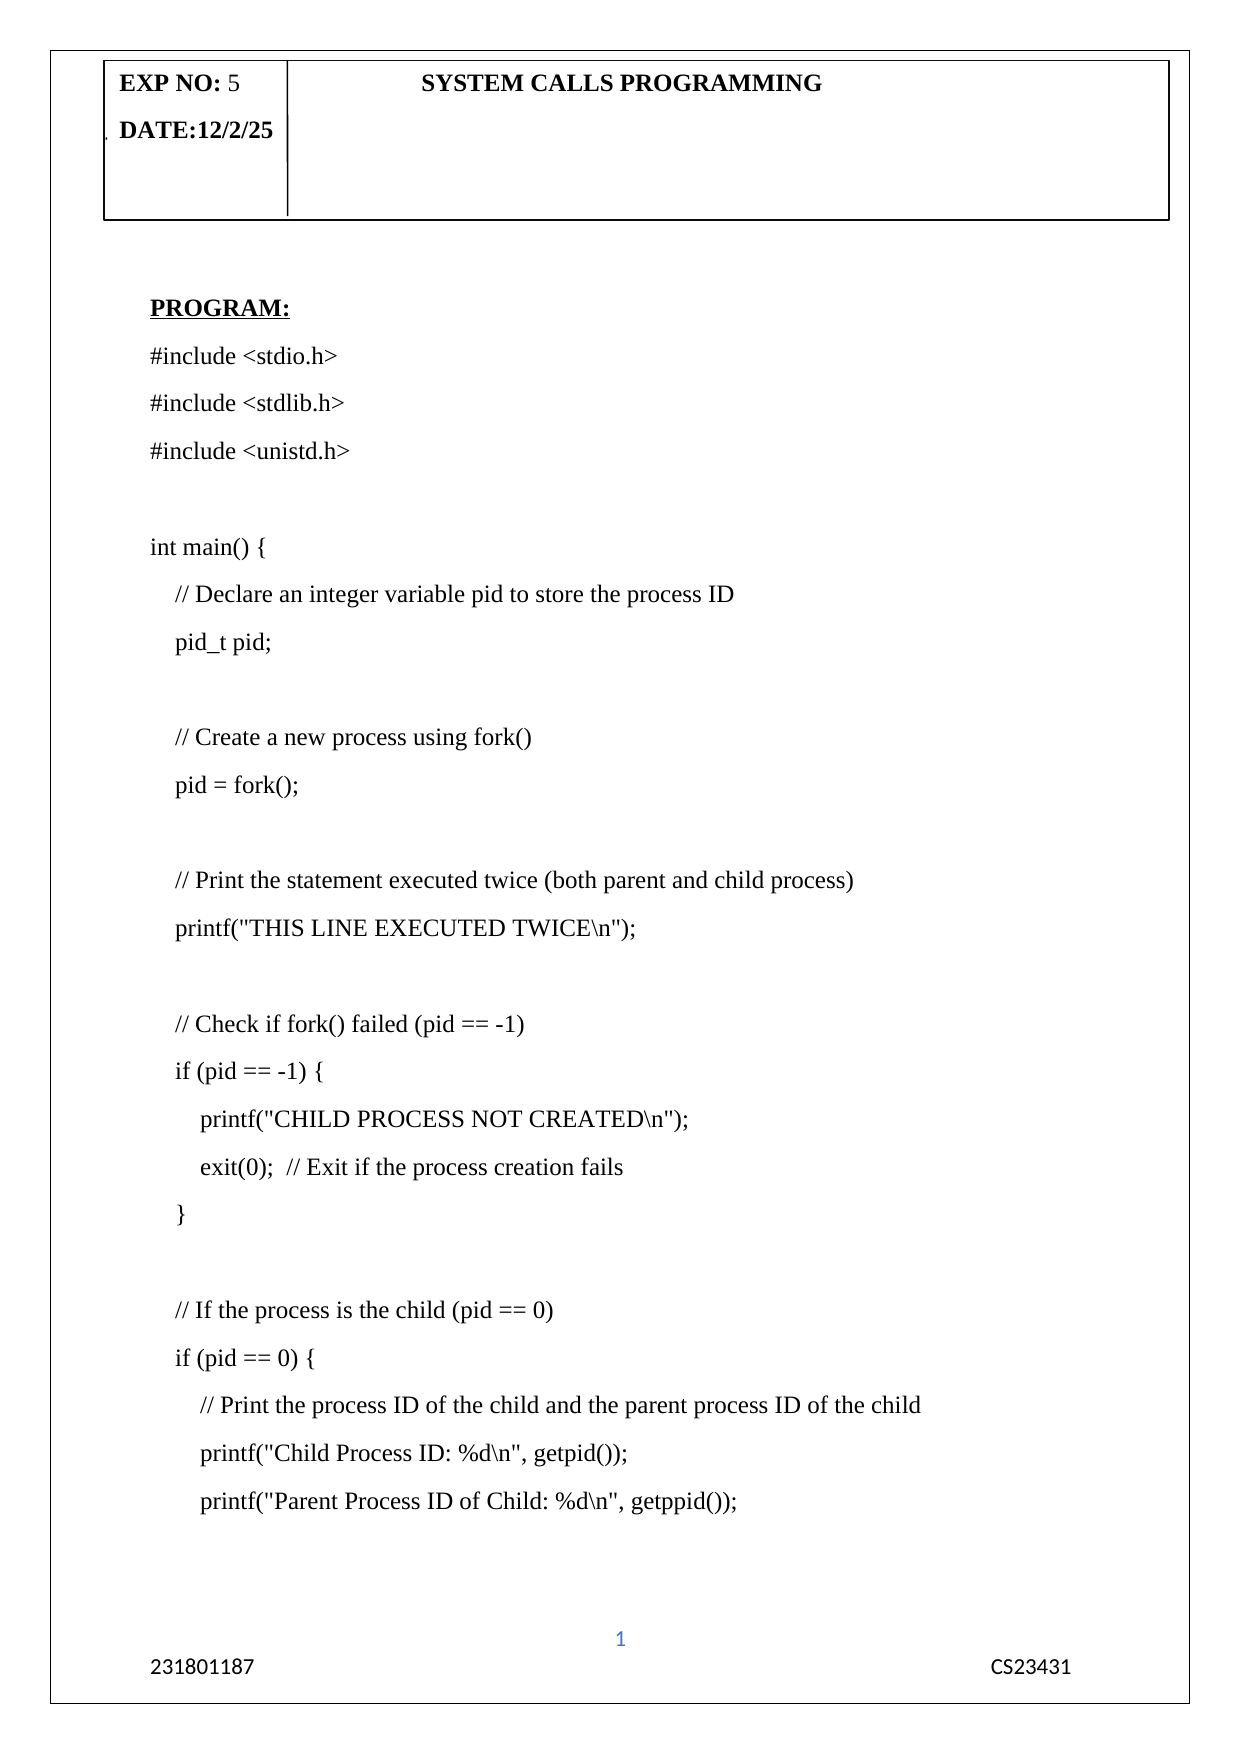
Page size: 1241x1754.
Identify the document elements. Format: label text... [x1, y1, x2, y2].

text #include <stdio.h> [150, 341, 1090, 369]
text // Print the statement executed twice (both parent and child process) [150, 866, 1090, 894]
text // Create a new process using fork() [150, 722, 1090, 751]
text #include <stdlib.h> [150, 388, 1090, 417]
text printf("Parent Process ID of Child: %d\n", getppid()); [150, 1486, 1090, 1514]
text PROGRAM: [150, 293, 1090, 322]
text printf("Child Process ID: %d\n", getpid()); [150, 1438, 1090, 1467]
text exit(0); // Exit if the process creation fails [150, 1152, 1090, 1181]
text pid = fork(); [150, 770, 1090, 799]
text printf("CHILD PROCESS NOT CREATED\n"); [150, 1104, 1090, 1133]
text } [150, 1199, 1090, 1228]
text // Check if fork() failed (pid == -1) [150, 1009, 1090, 1037]
text // Declare an integer variable pid to store the process ID [150, 579, 1090, 608]
text #include <unistd.h> [150, 436, 1090, 465]
text // Print the process ID of the child and the parent process ID of the child [150, 1390, 1090, 1419]
text // If the process is the child (pid == 0) [150, 1295, 1090, 1324]
text if (pid == -1) { [150, 1056, 1090, 1085]
text printf("THIS LINE EXECUTED TWICE\n"); [150, 913, 1090, 942]
text if (pid == 0) { [150, 1343, 1090, 1371]
text pid_t pid; [150, 627, 1090, 656]
text int main() { [150, 532, 1090, 560]
